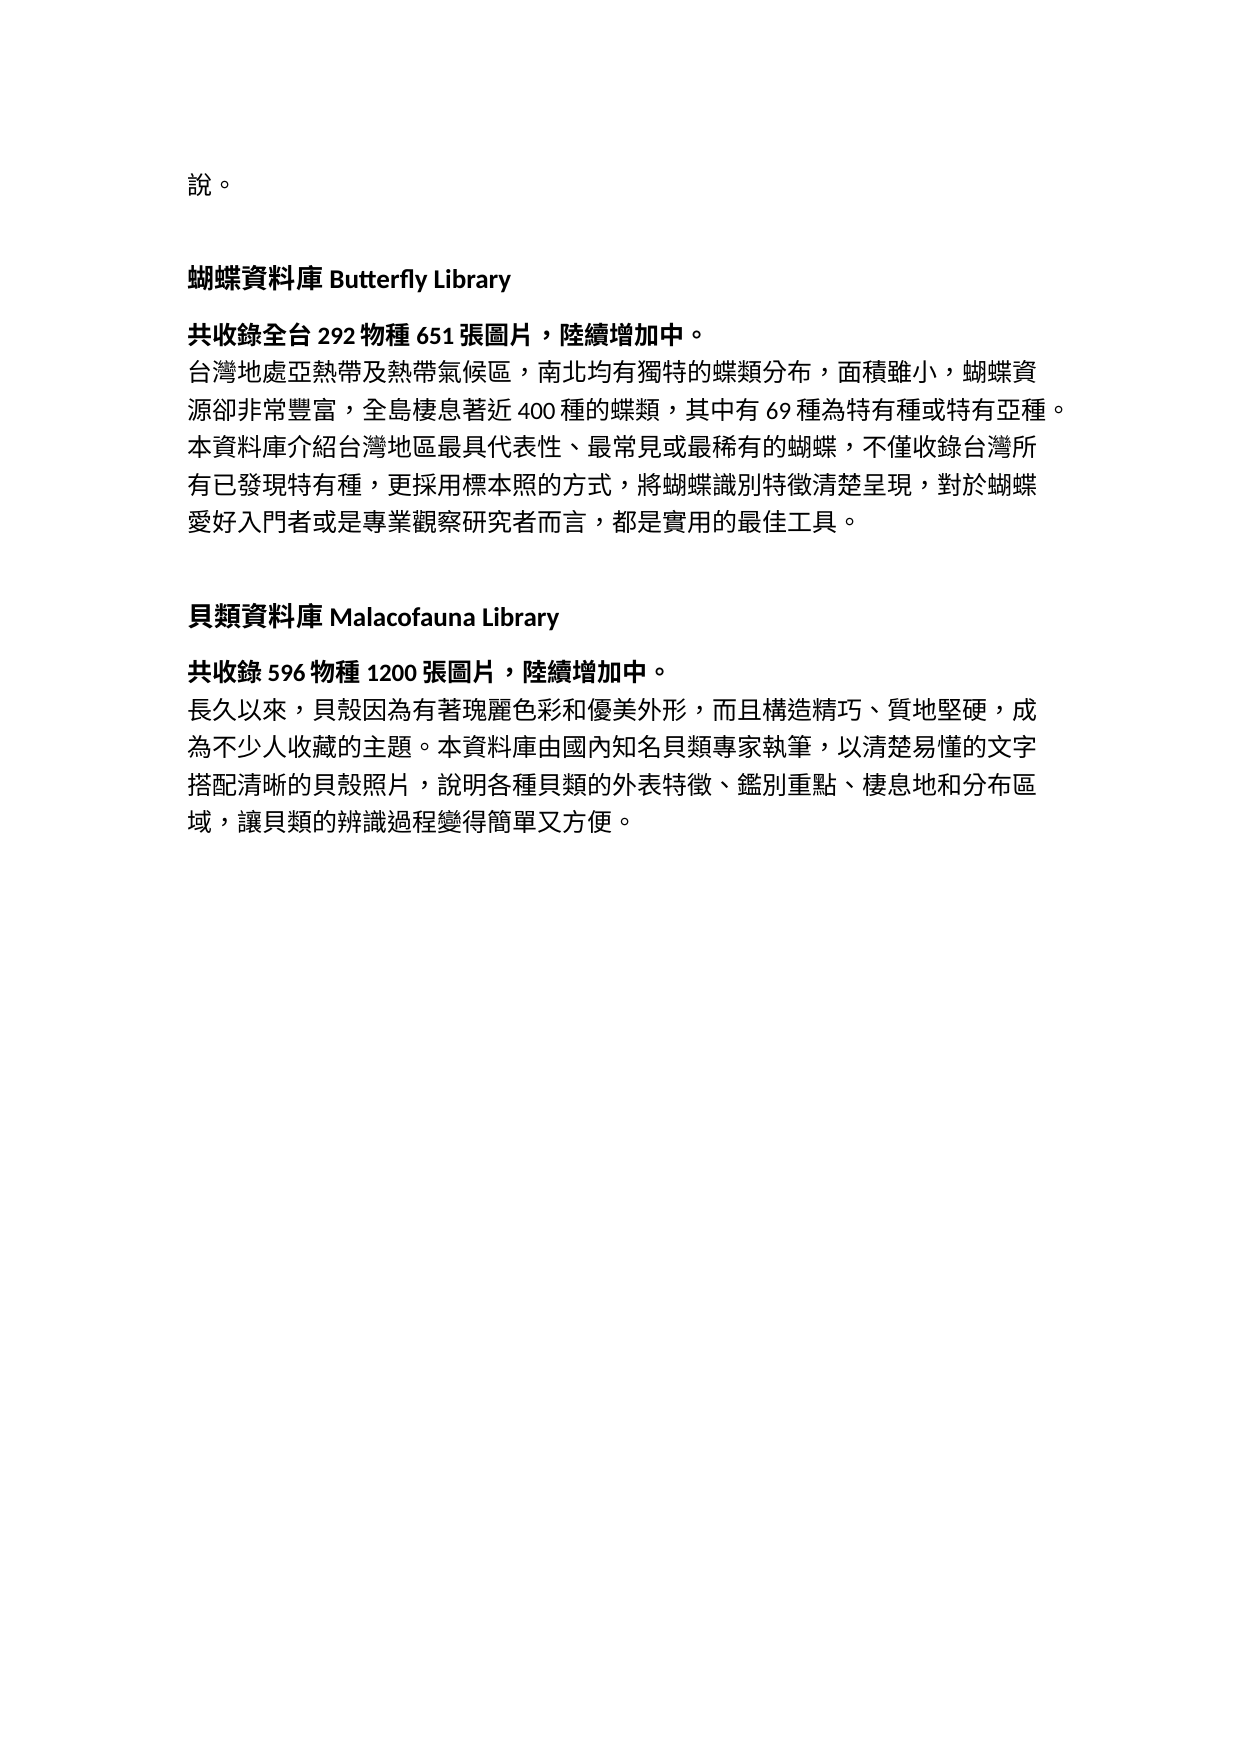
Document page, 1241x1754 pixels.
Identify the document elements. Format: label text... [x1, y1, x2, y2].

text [187, 164, 1053, 202]
text 貝類資料庫 Malacofauna Library [187, 577, 1053, 652]
text 共收錄全台292物種 651張圖片，陸續增加中。 [187, 314, 1053, 352]
text 本資料庫介紹台灣地區最具代表性、最常見或最稀有的蝴蝶，不僅收錄台灣所有已發現特有種，更採用標本照的方式，將蝴蝶識別特徵清楚呈現，對於蝴蝶愛好入門者或是專業觀察研究者而言，都是實用的最佳工具。 [187, 427, 1053, 539]
text 蝴蝶資料庫 Butterfly Library [187, 239, 1053, 314]
text 台灣地處亞熱帶及熱帶氣候區，南北均有獨特的蝶類分布，面積雖小，蝴蝶資源卻非常豐富，全島棲息著近400種的蝶類，其中有69種為特有種或特有亞種。 [187, 352, 1053, 427]
text 長久以來，貝殼因為有著瑰麗色彩和優美外形，而且構造精巧、質地堅硬，成為不少人收藏的主題。本資料庫由國內知名貝類專家執筆，以清楚易懂的文字搭配清晰的貝殼照片，說明各種貝類的外表特徵、鑑別重點、棲息地和分布區域，讓貝類的辨識過程變得簡單又方便。 [187, 689, 1053, 839]
text 共收錄596物種 1200張圖片，陸續增加中。 [187, 652, 1053, 689]
